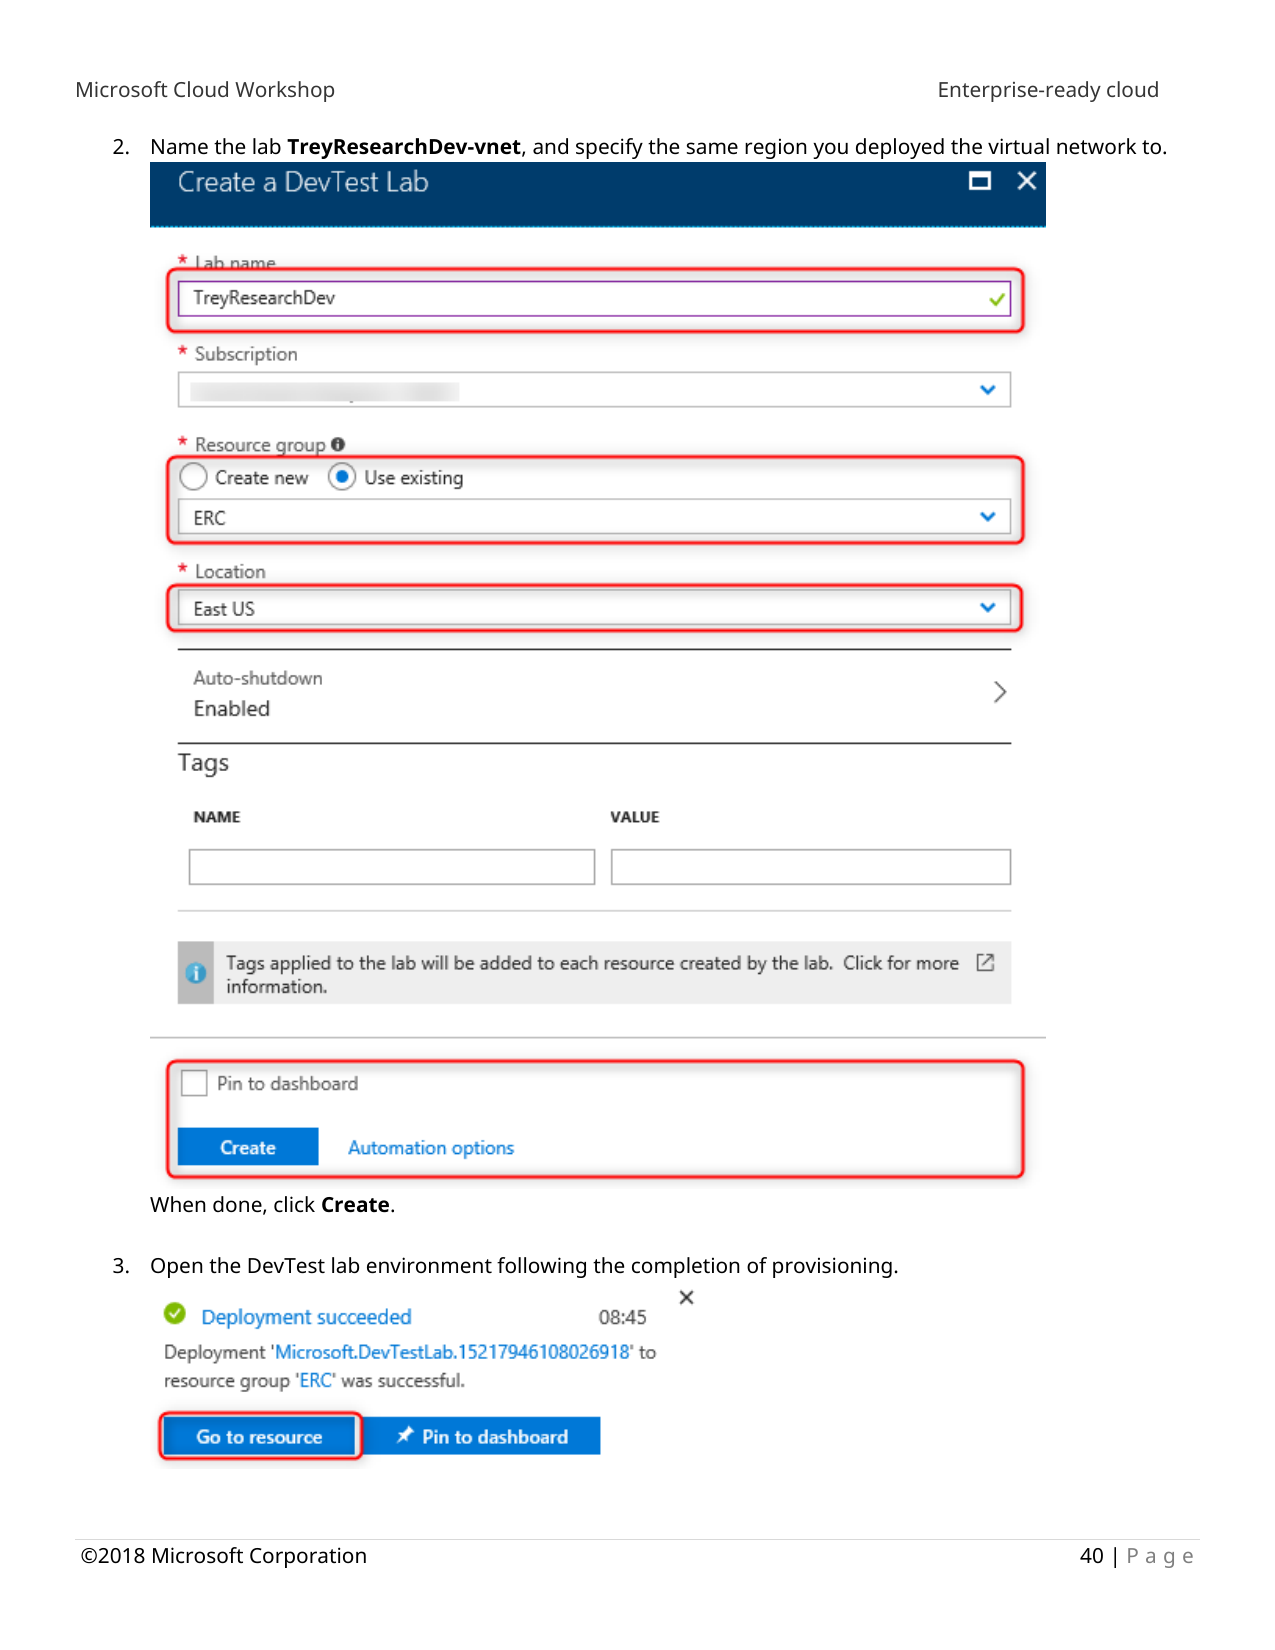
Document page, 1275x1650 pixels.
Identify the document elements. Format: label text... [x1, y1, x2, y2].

list Name the lab TreyResearchDev-vnet, and specify the same region you deployed the virtual network to. [112, 132, 1200, 160]
list When done, click Create. [150, 1190, 1200, 1219]
picture [150, 1282, 704, 1469]
picture [150, 162, 1046, 225]
picture [150, 228, 1046, 1189]
list Open the DevTest lab environment following the completion of provisioning. [112, 1252, 1200, 1280]
